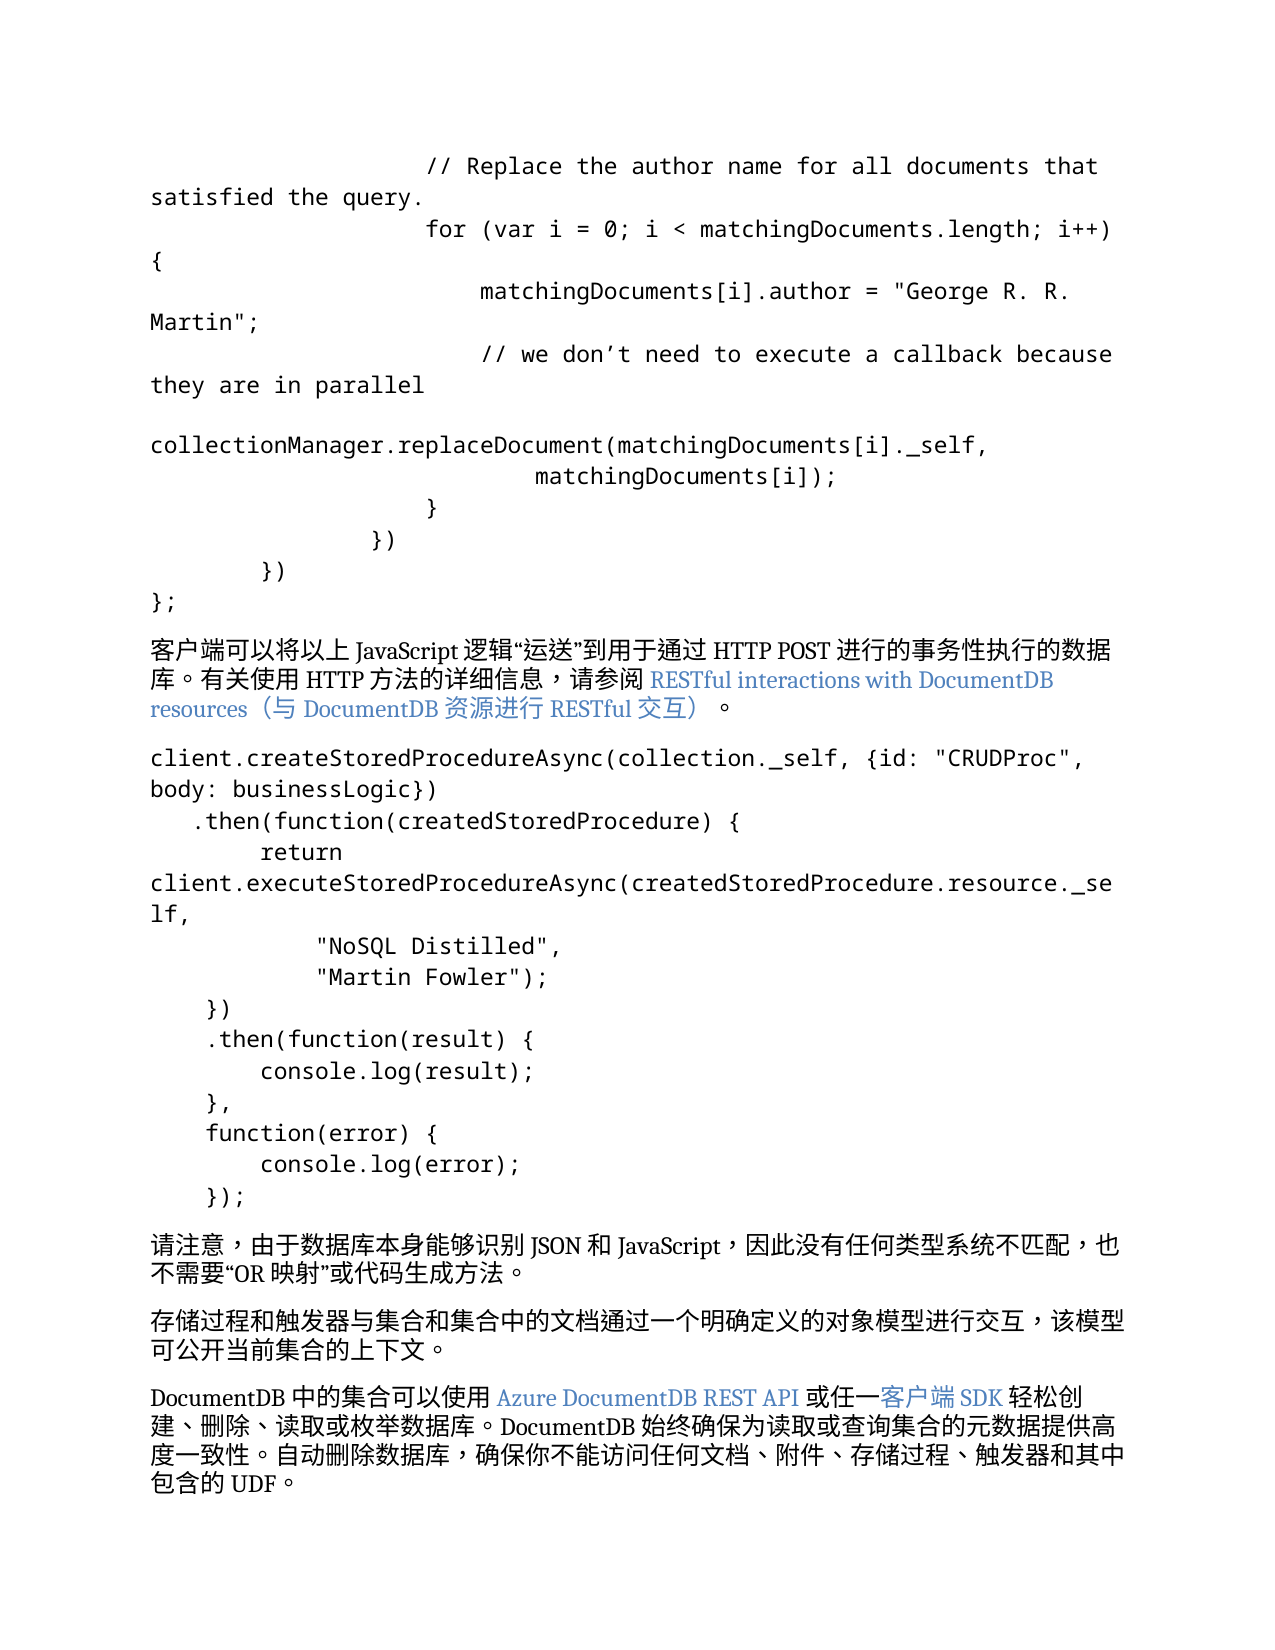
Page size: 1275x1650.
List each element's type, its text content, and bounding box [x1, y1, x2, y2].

text 请注意，由于数据库本身能够识别 JSON 和 JavaScript，因此没有任何类型系统不匹配，也不需要“OR 映射”或代码生成方法。 [150, 1232, 1125, 1289]
text 客户端可以将以上 JavaScript 逻辑“运送”到用于通过 HTTP POST 进行的事务性执行的数据库。有关使用 HTTP 方法的详细信息，请参阅RESTful interactions with DocumentDB resources（与 DocumentDB 资源进行 RESTful 交互）。 [150, 637, 1125, 723]
text DocumentDB 中的集合可以使用 Azure DocumentDB REST API 或任一客户端 SDK 轻松创建、删除、读取或枚举数据库。DocumentDB 始终确保为读取或查询集合的元数据提供高度一致性。自动删除数据库，确保你不能访问任何文档、附件、存储过程、触发器和其中包含的 UDF。 [150, 1384, 1125, 1499]
text client.createStoredProcedureAsync(collection._self, {id: "CRUDProc", body: businessLogic}) .then(function(createdStoredProcedure) { return client.executeStoredProcedureAsync(createdStoredProcedure.resource._self, "NoSQL Distilled", "Martin Fowler"); }) .then(function(result) { console.log(result); }, function(error) { console.log(error); }); [150, 742, 1125, 1211]
text 存储过程和触发器与集合和集合中的文档通过一个明确定义的对象模型进行交互，该模型可公开当前集合的上下文。 [150, 1308, 1125, 1365]
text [150, 150, 1125, 616]
